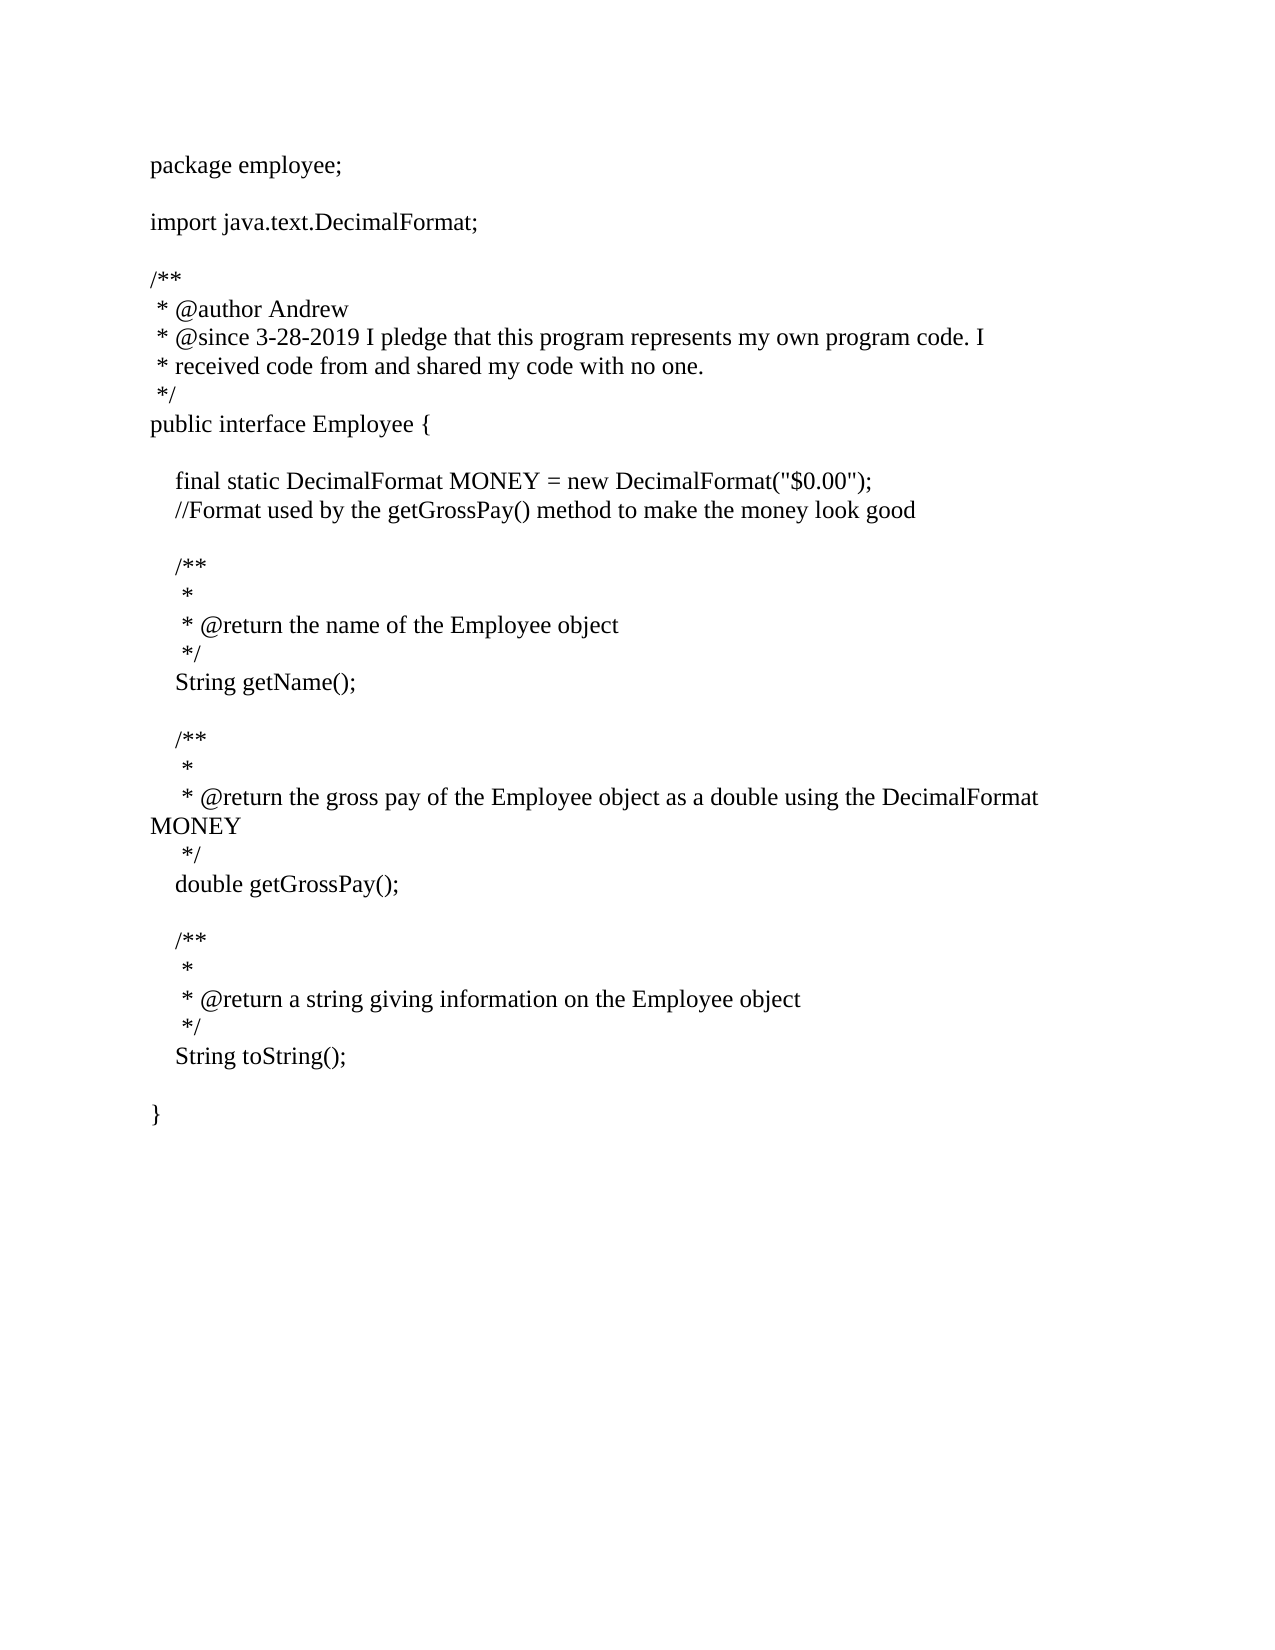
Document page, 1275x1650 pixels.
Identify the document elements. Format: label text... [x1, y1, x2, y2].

text */ [150, 380, 1125, 409]
text String getName(); [150, 667, 1125, 696]
text package employee; [150, 150, 1125, 179]
text * @return a string giving information on the Employee object [150, 984, 1125, 1012]
text } [150, 1099, 1125, 1127]
text */ [150, 639, 1125, 667]
text /** [150, 265, 1125, 294]
text /** [150, 725, 1125, 754]
text * [150, 955, 1125, 984]
text import java.text.DecimalFormat; [150, 207, 1125, 236]
text /** [150, 552, 1125, 581]
text double getGrossPay(); [150, 869, 1125, 897]
text /** [150, 926, 1125, 955]
text * [150, 581, 1125, 610]
text //Format used by the getGrossPay() method to make the money look good [150, 495, 1125, 524]
text * received code from and shared my code with no one. [150, 351, 1125, 380]
text */ [150, 1012, 1125, 1041]
text * @return the gross pay of the Employee object as a double using the DecimalFormat MONEY [150, 782, 1125, 840]
text String toString(); [150, 1041, 1125, 1070]
text */ [150, 840, 1125, 869]
text * @return the name of the Employee object [150, 610, 1125, 639]
text * [150, 754, 1125, 782]
text * @author Andrew [150, 294, 1125, 322]
text public interface Employee { [150, 409, 1125, 437]
text * @since 3-28-2019 I pledge that this program represents my own program code. I [150, 322, 1125, 351]
text final static DecimalFormat MONEY = new DecimalFormat("$0.00"); [150, 466, 1125, 495]
